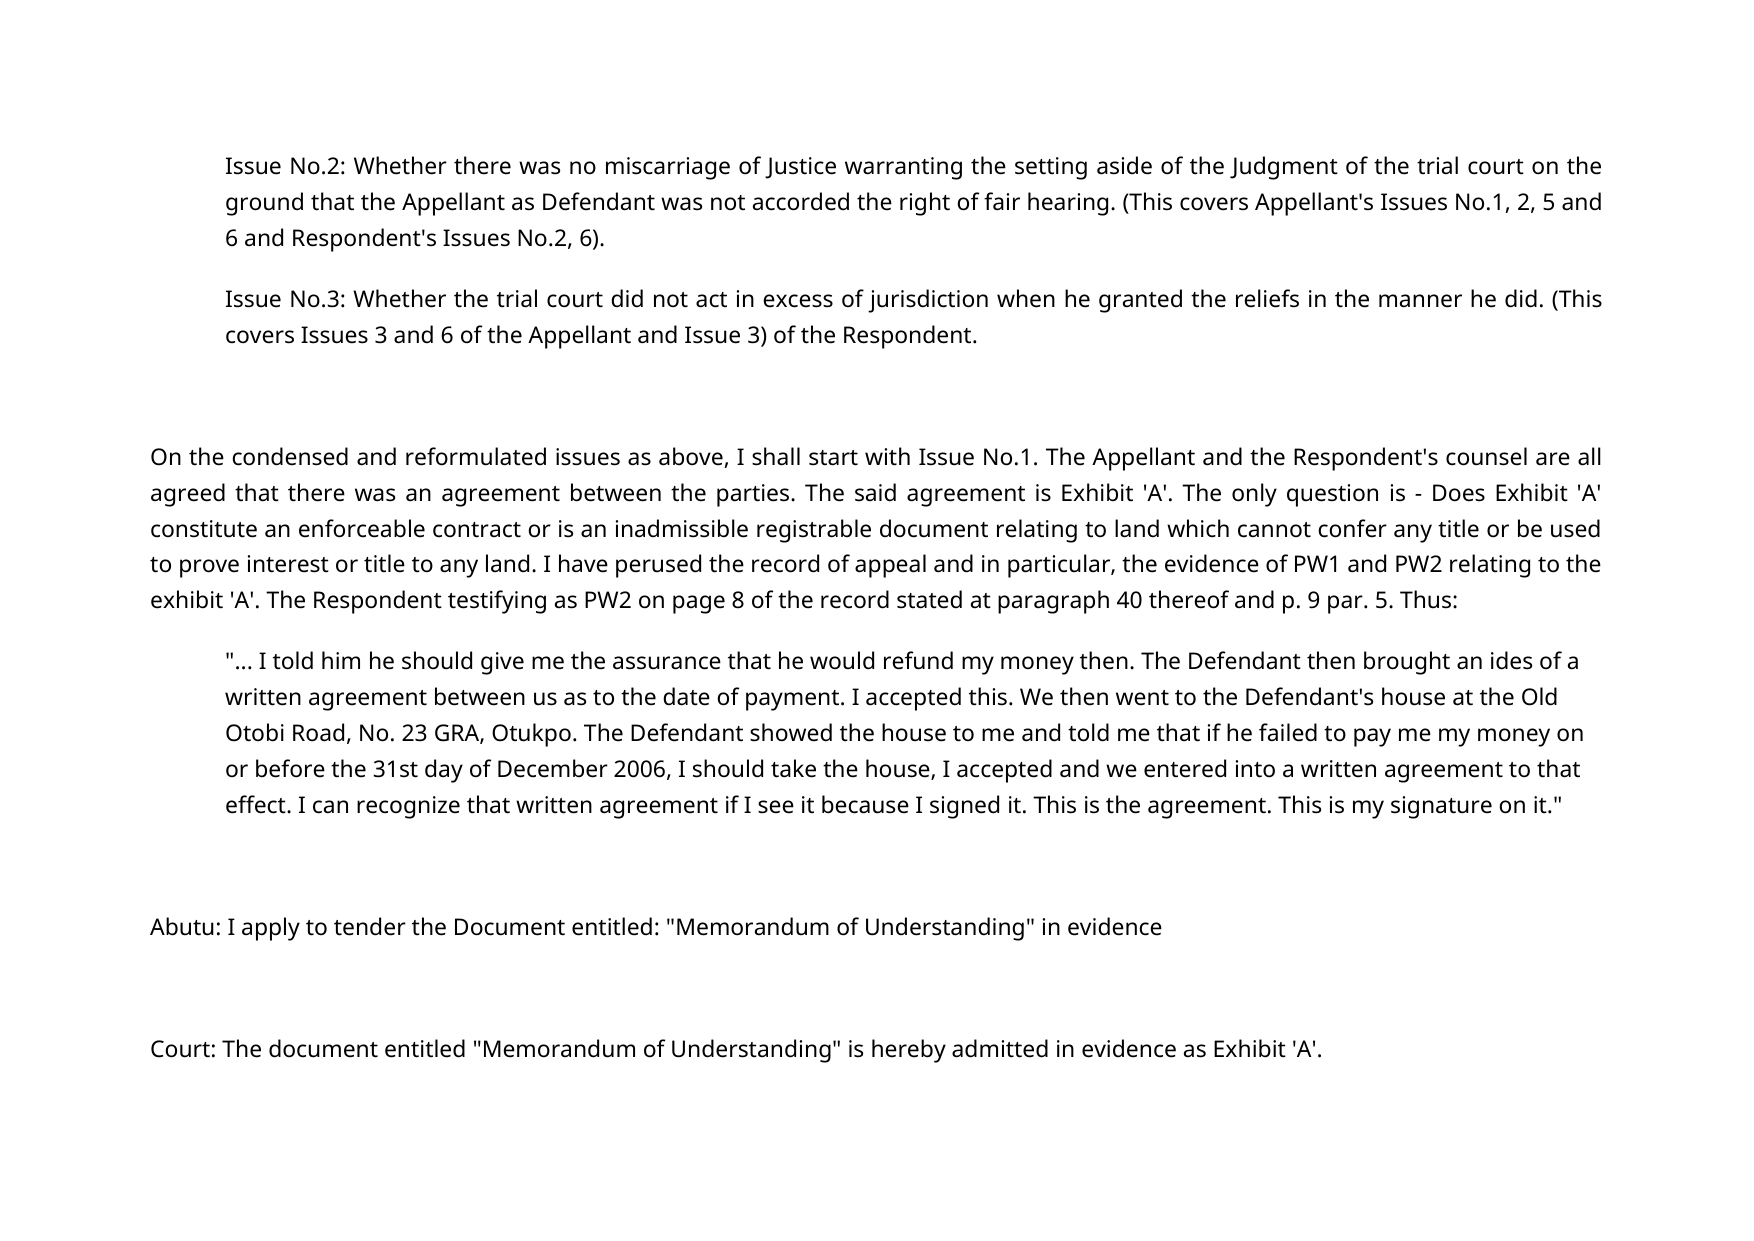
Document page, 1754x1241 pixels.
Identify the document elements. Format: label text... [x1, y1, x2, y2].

text Abutu: I apply to tender the Document entitled: "Memorandum of Understanding" in evidence [150, 911, 1604, 942]
text "... I told him he should give me the assurance that he would refund my money then. The Defendant then brought an ides of a written agreement between us as to the date of payment. I accepted this. We then went to the Defendant's house at the Old Otobi Road, No. 23 GRA, Otukpo. The Defendant showed the house to me and told me that if he failed to pay me my money on or before the 31st day of December 2006, I should take the house, I accepted and we entered into a written agreement to that effect. I can recognize that written agreement if I see it because I signed it. This is the agreement. This is my signature on it." [225, 645, 1604, 820]
text Issue No.3: Whether the trial court did not act in excess of jurisdiction when he granted the reliefs in the manner he did. (This covers Issues 3 and 6 of the Appellant and Issue 3) of the Respondent. [225, 283, 1604, 350]
text Issue No.2: Whether there was no miscarriage of Justice warranting the setting aside of the Judgment of the trial court on the ground that the Appellant as Defendant was not accorded the right of fair hearing. (This covers Appellant's Issues No.1, 2, 5 and 6 and Respondent's Issues No.2, 6). [225, 150, 1604, 253]
text Court: The document entitled "Memorandum of Understanding" is hereby admitted in evidence as Exhibit 'A'. [150, 1033, 1604, 1064]
text On the condensed and reformulated issues as above, I shall start with Issue No.1. The Appellant and the Respondent's counsel are all agreed that there was an agreement between the parties. The said agreement is Exhibit 'A'. The only question is - Does Exhibit 'A' constitute an enforceable contract or is an inadmissible registrable document relating to land which cannot confer any title or be used to prove interest or title to any land. I have perused the record of appeal and in particular, the evidence of PW1 and PW2 relating to the exhibit 'A'. The Respondent testifying as PW2 on page 8 of the record stated at paragraph 40 thereof and p. 9 par. 5. Thus: [150, 441, 1604, 616]
